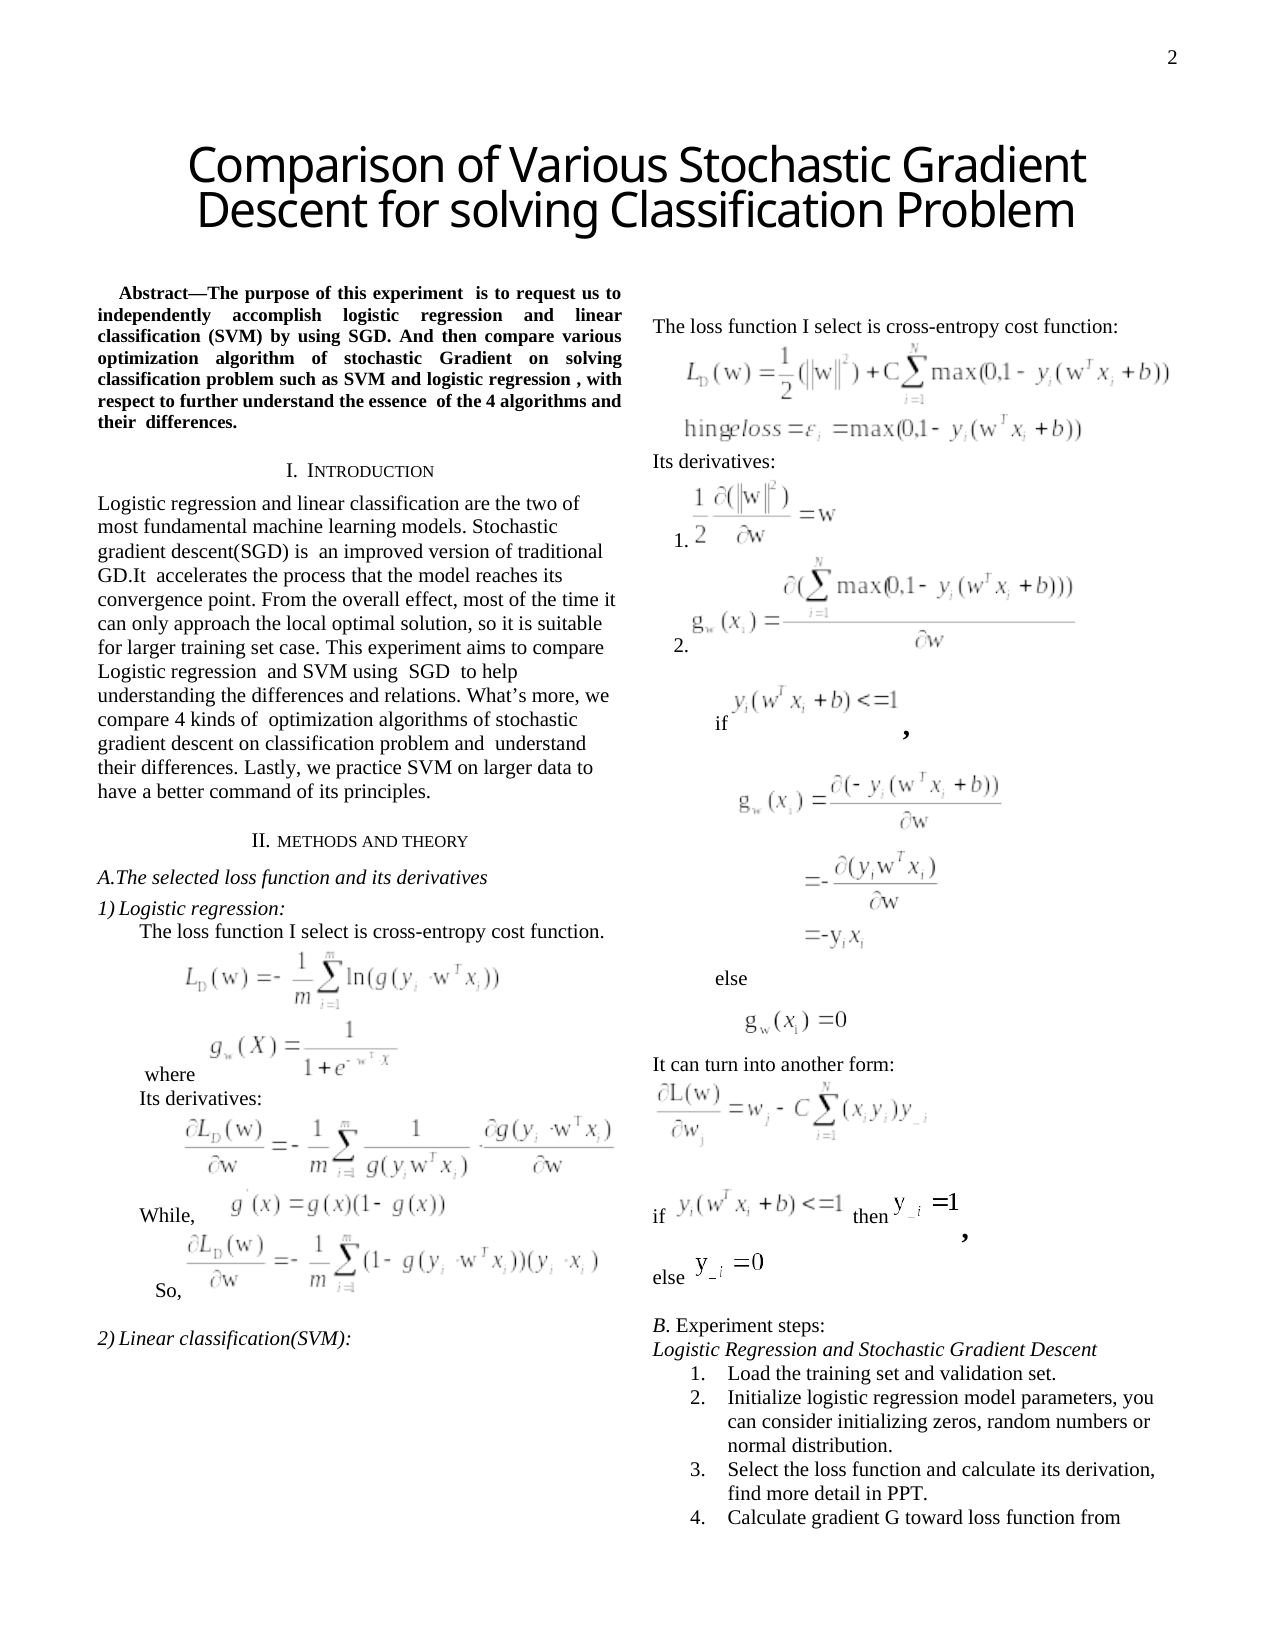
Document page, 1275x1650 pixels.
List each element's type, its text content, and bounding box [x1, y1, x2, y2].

text 2. [652, 552, 1177, 657]
text While, [97, 1184, 622, 1227]
text if, [694, 681, 1177, 741]
subtitle Linear classification(SVM): [97, 1326, 622, 1350]
text B. Experiment steps: [652, 1313, 1177, 1337]
text else [694, 966, 1177, 990]
list Load the training set and validation set. [690, 1361, 1177, 1385]
text It can turn into another form: [652, 1052, 1177, 1076]
subtitle INTRODUCTION [97, 458, 622, 482]
text Its derivatives: [652, 449, 1177, 473]
list Initialize logistic regression model parameters, you can consider initializing zeros, random numbers or normal distribution. [690, 1385, 1177, 1457]
text The loss function I select is cross-entropy cost function: [652, 290, 1177, 338]
text Abstract—The purpose of this experiment is to request us to independently accomplish logistic regression and linear classification (SVM) by using SGD. And then compare various optimization algorithm of stochastic Gradient on solving classification problem such as SVM and logistic regression , with respect to further understand the essence of the 4 algorithms and their differences. [97, 282, 622, 433]
list else [652, 1244, 1177, 1289]
subtitle METHODS AND THEORY [97, 828, 622, 853]
list Calculate gradient G toward loss function from partial samples. [690, 1505, 1177, 1529]
subtitle Logistic regression: [97, 895, 622, 919]
subtitle A.The selected loss function and its derivatives [97, 865, 622, 889]
text where [97, 1014, 622, 1086]
text Its derivatives: [118, 1086, 622, 1109]
text Logistic regression and linear classification are the two of most fundamental machine learning models. Stochastic gradient descent(SGD) is an improved version of traditional GD.It accelerates the process that the model reaches its convergence point. From the overall effect, most of the time it can only approach the local optimal solution, so it is suitable for larger training set case. This experiment aims to compare Logistic regression and SVM using SGD to help understanding the differences and relations. What’s more, we compare 4 kinds of optimization algorithms of stochastic gradient descent on classification problem and understand their differences. Lastly, we practice SVM on larger data to have a better command of its principles. [97, 490, 622, 803]
text Comparison of Various Stochastic Gradient Descent for solving Classification Problem [150, 146, 1125, 237]
text So, [97, 1227, 622, 1302]
list Select the loss function and calculate its derivation, find more detail in PPT. [690, 1457, 1177, 1505]
text The loss function I select is cross-entropy cost function. [118, 919, 622, 943]
list if then, [652, 1184, 1177, 1244]
text Logistic Regression and Stochastic Gradient Descent [652, 1337, 1177, 1361]
list 1. [652, 473, 1177, 552]
